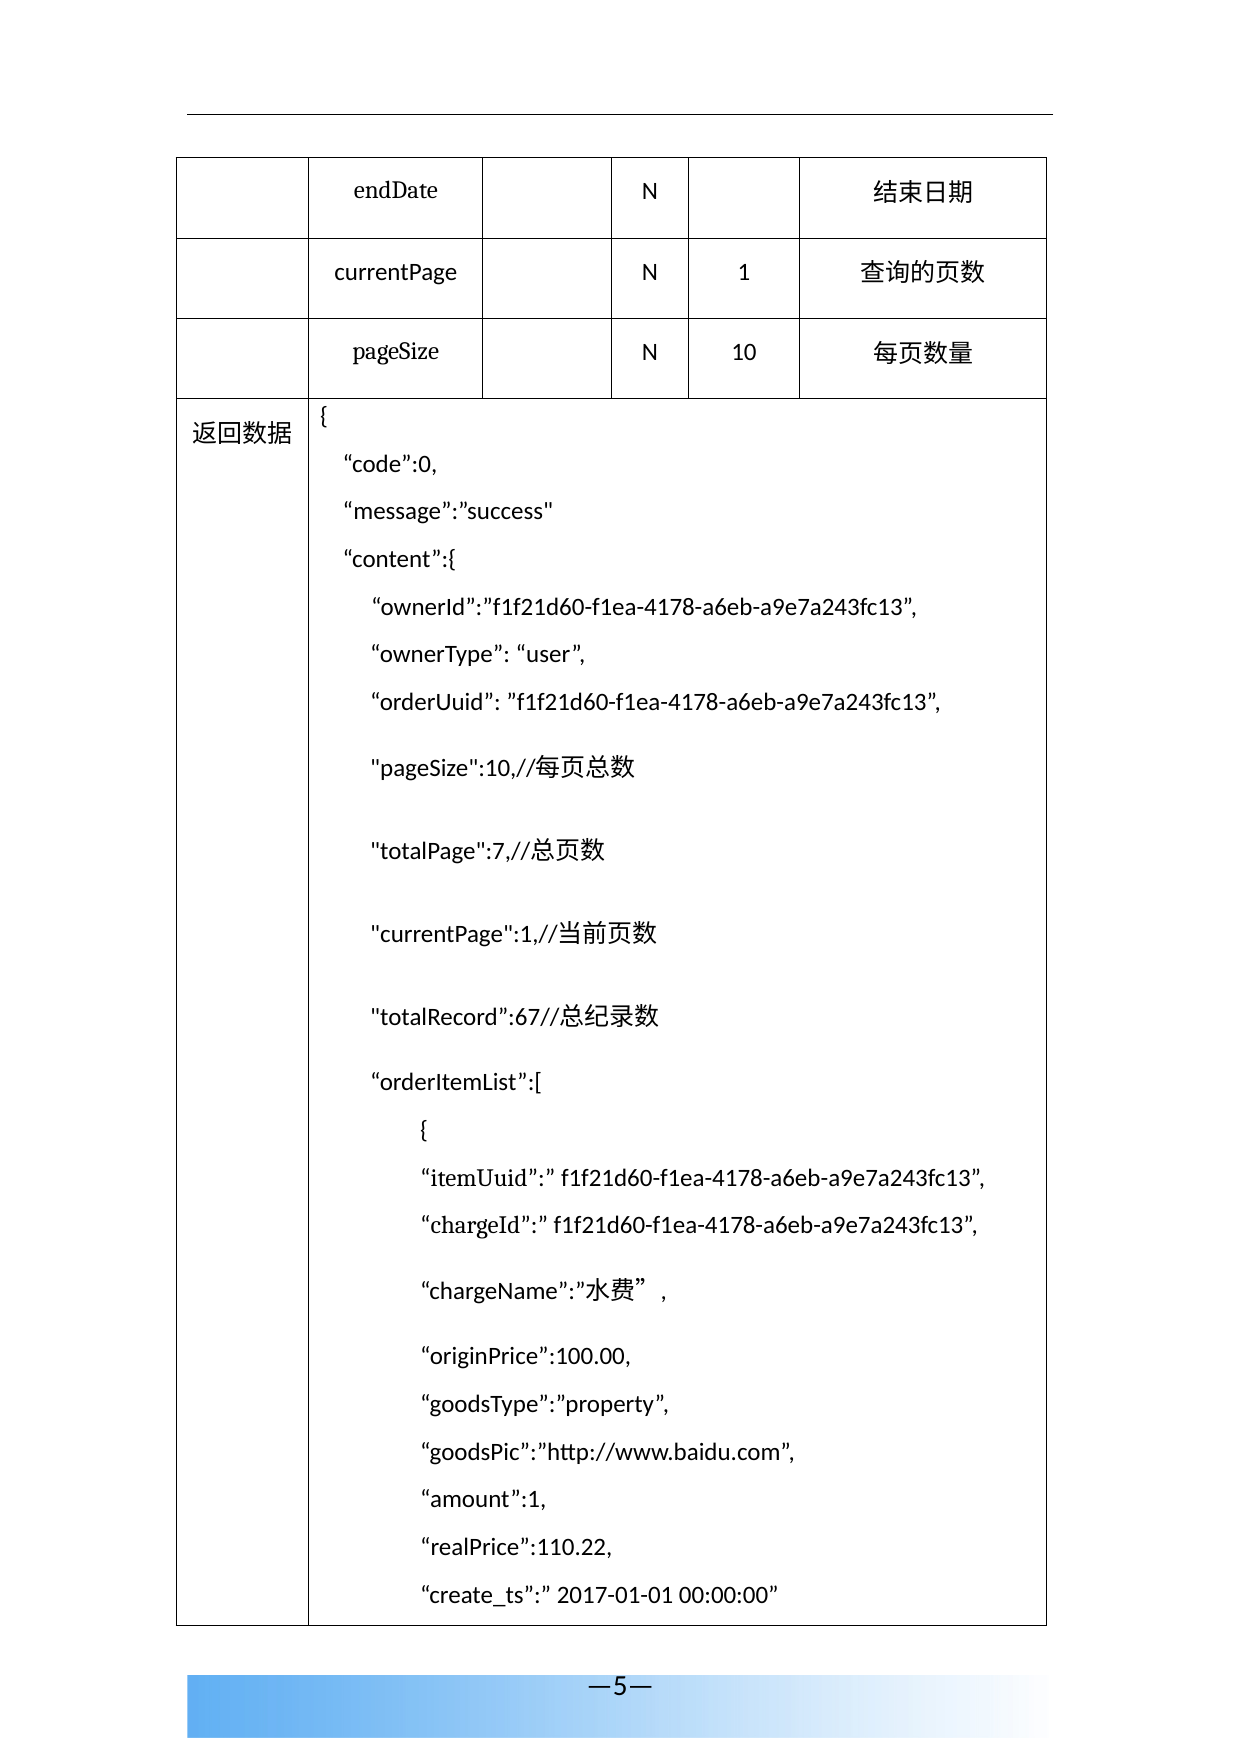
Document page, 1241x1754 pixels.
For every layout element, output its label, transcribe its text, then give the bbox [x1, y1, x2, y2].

table_cell currentPage [309, 239, 482, 318]
table_cell 返回数据 [177, 399, 308, 1625]
table_cell [177, 158, 308, 237]
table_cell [309, 399, 1046, 1625]
table_cell [177, 319, 308, 398]
table_cell [689, 158, 799, 237]
table_cell 结束日期 [800, 158, 1046, 237]
table_cell N [612, 158, 688, 237]
table_cell 每页数量 [800, 319, 1046, 398]
table_cell [483, 158, 611, 237]
picture [187, 1675, 1050, 1738]
table_cell [177, 239, 308, 318]
table_cell 1 [689, 239, 799, 318]
table_cell [483, 319, 611, 398]
table_cell N [612, 239, 688, 318]
table_cell [483, 239, 611, 318]
table_cell 10 [689, 319, 799, 398]
table_cell N [612, 319, 688, 398]
table_cell pageSize [309, 319, 482, 398]
table_cell 查询的页数 [800, 239, 1046, 318]
table_cell endDate [309, 158, 482, 237]
